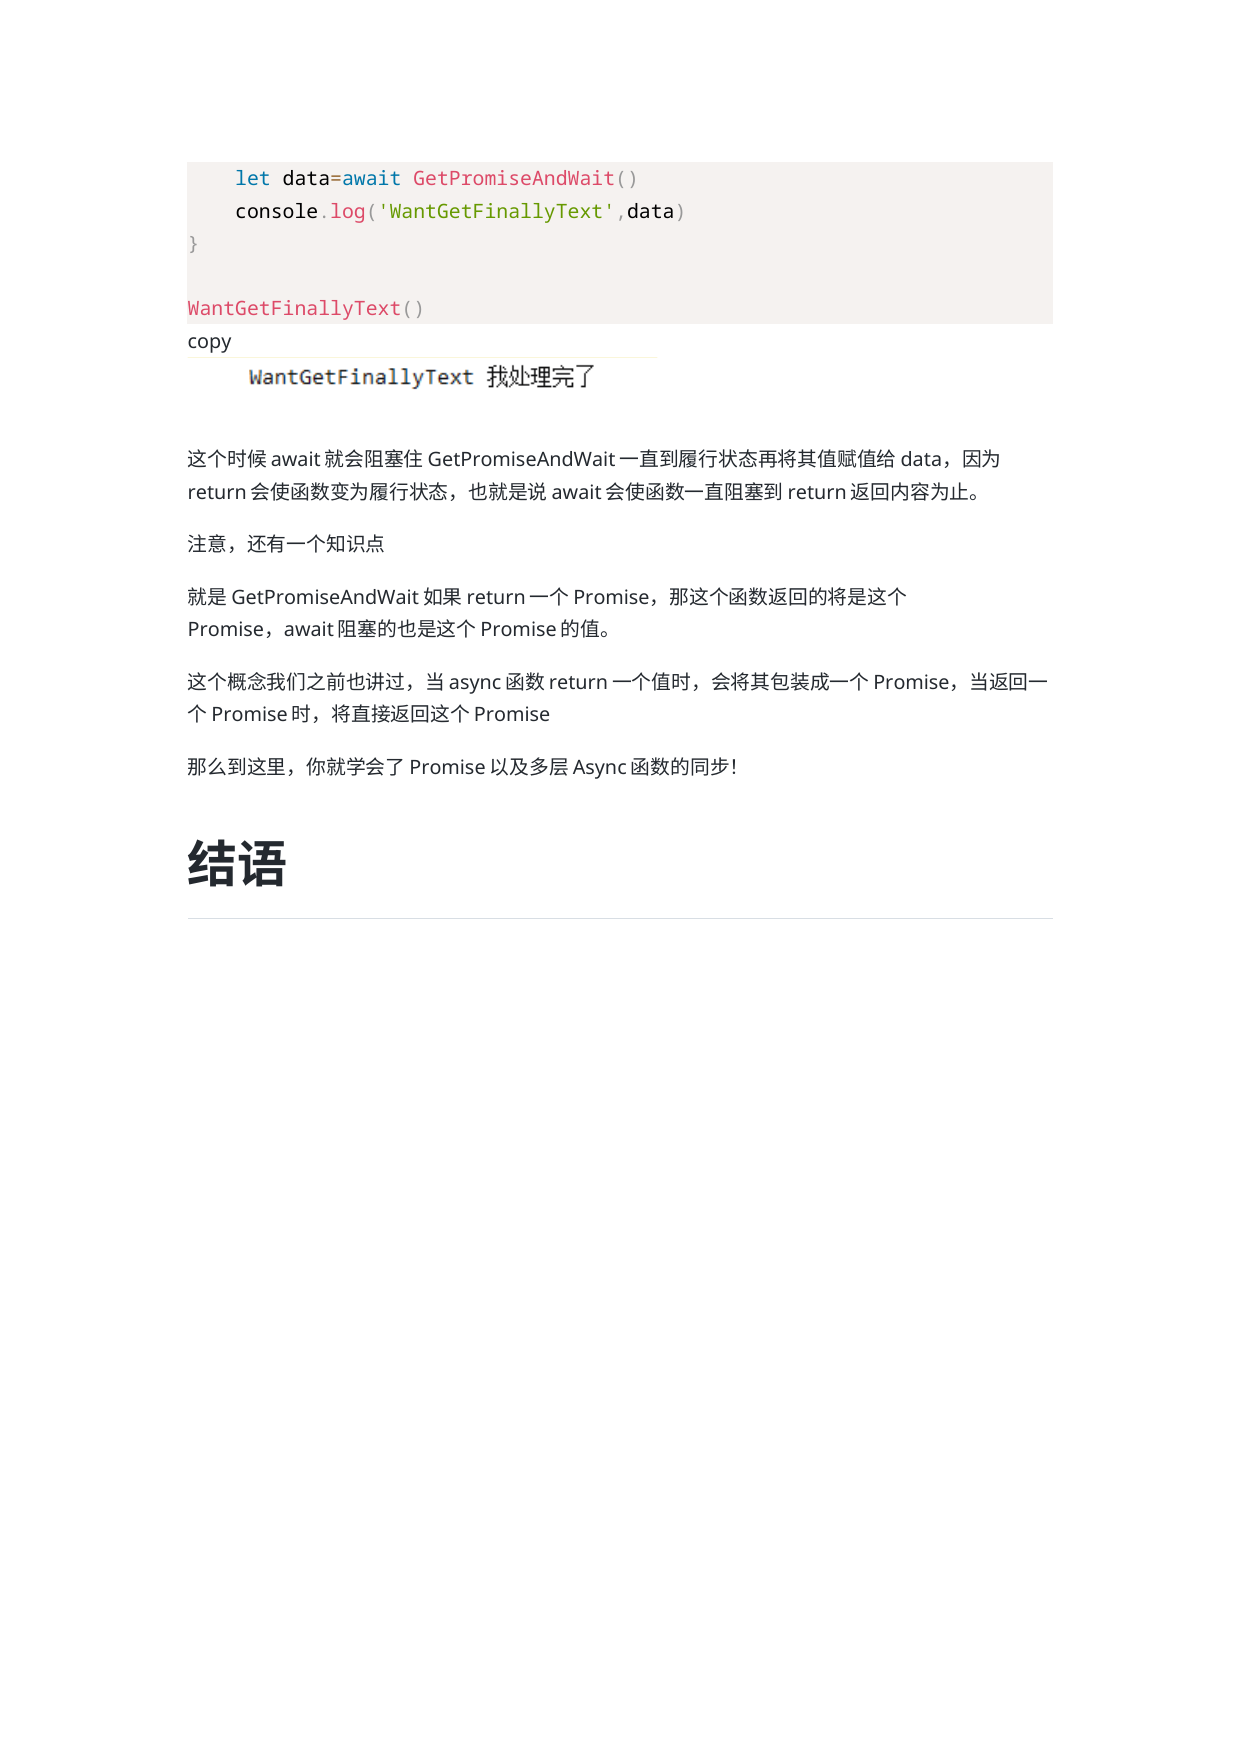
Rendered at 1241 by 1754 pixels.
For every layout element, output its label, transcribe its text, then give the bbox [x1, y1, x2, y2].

text copy [187, 324, 1053, 357]
text 那么到这里，你就学会了Promise以及多层Async函数的同步！ [187, 749, 1053, 782]
text 这个时候await就会阻塞住GetPromiseAndWait一直到履行状态再将其值赋值给data，因为return会使函数变为履行状态，也就是说await会使函数一直阻塞到return返回内容为止。 [187, 442, 1053, 507]
text } [187, 227, 1053, 259]
text 注意，还有一个知识点 [187, 527, 1053, 559]
text 这个概念我们之前也讲过，当async函数return一个值时，会将其包装成一个Promise，当返回一个Promise时，将直接返回这个Promise [187, 664, 1053, 729]
text let data=await GetPromiseAndWait() [187, 162, 1053, 194]
text 结语 [187, 812, 1053, 919]
text WantGetFinallyText() [187, 292, 1053, 324]
text console.log('WantGetFinallyText',data) [187, 194, 1053, 227]
text 就是GetPromiseAndWait如果return一个Promise，那这个函数返回的将是这个Promise，await阻塞的也是这个Promise的值。 [187, 579, 1053, 644]
picture [187, 357, 658, 397]
